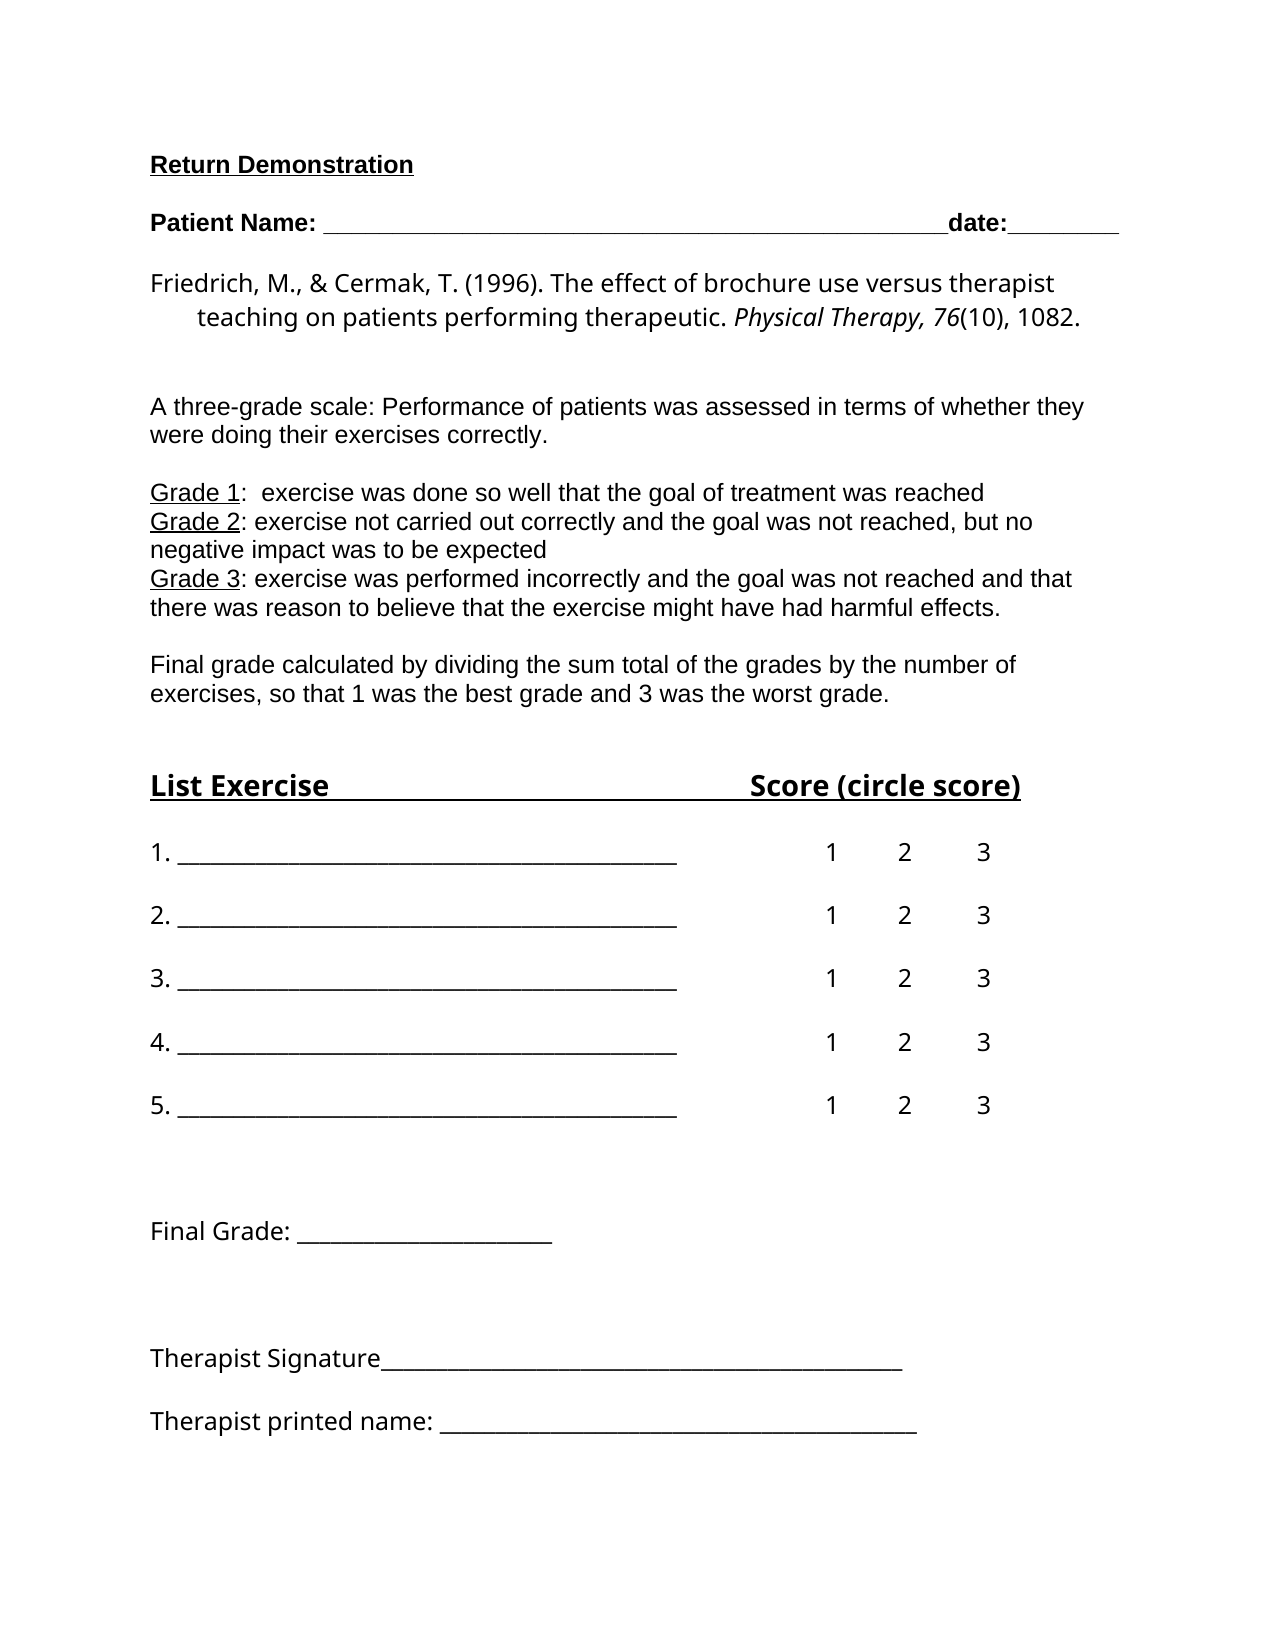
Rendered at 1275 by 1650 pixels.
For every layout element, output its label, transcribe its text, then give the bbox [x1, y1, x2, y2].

text Return Demonstration [150, 150, 1125, 179]
text 5. _____________________________________________ 1 2 3 [150, 1087, 1125, 1121]
text Friedrich, M., & Cermak, T. (1996). The effect of brochure use versus therapist teaching on patients performing therapeutic. Physical Therapy, 76(10), 1082. [150, 265, 1125, 333]
text Therapist Signature_______________________________________________ [150, 1340, 1125, 1374]
text 3. _____________________________________________ 1 2 3 [150, 961, 1125, 995]
text A three-grade scale: Performance of patients was assessed in terms of whether they were doing their exercises correctly. [150, 391, 1125, 449]
text Final grade calculated by dividing the sum total of the grades by the number of exercises, so that 1 was the best grade and 3 was the worst grade. [150, 650, 1125, 708]
text 1. _____________________________________________ 1 2 3 [150, 834, 1125, 868]
text Grade 1: exercise was done so well that the goal of treatment was reached [150, 478, 1125, 506]
text List Exercise Score (circle score) [150, 766, 1125, 805]
text 4. _____________________________________________ 1 2 3 [150, 1024, 1125, 1058]
text Grade 3: exercise was performed incorrectly and the goal was not reached and that there was reason to believe that the exercise might have had harmful effects. [150, 564, 1125, 621]
text 2. _____________________________________________ 1 2 3 [150, 898, 1125, 932]
text Therapist printed name: ___________________________________________ [150, 1403, 1125, 1438]
text Patient Name: _____________________________________________date:________ [150, 207, 1125, 236]
text Final Grade: _______________________ [150, 1214, 1125, 1248]
text Grade 2: exercise not carried out correctly and the goal was not reached, but no negative impact was to be expected [150, 506, 1125, 564]
